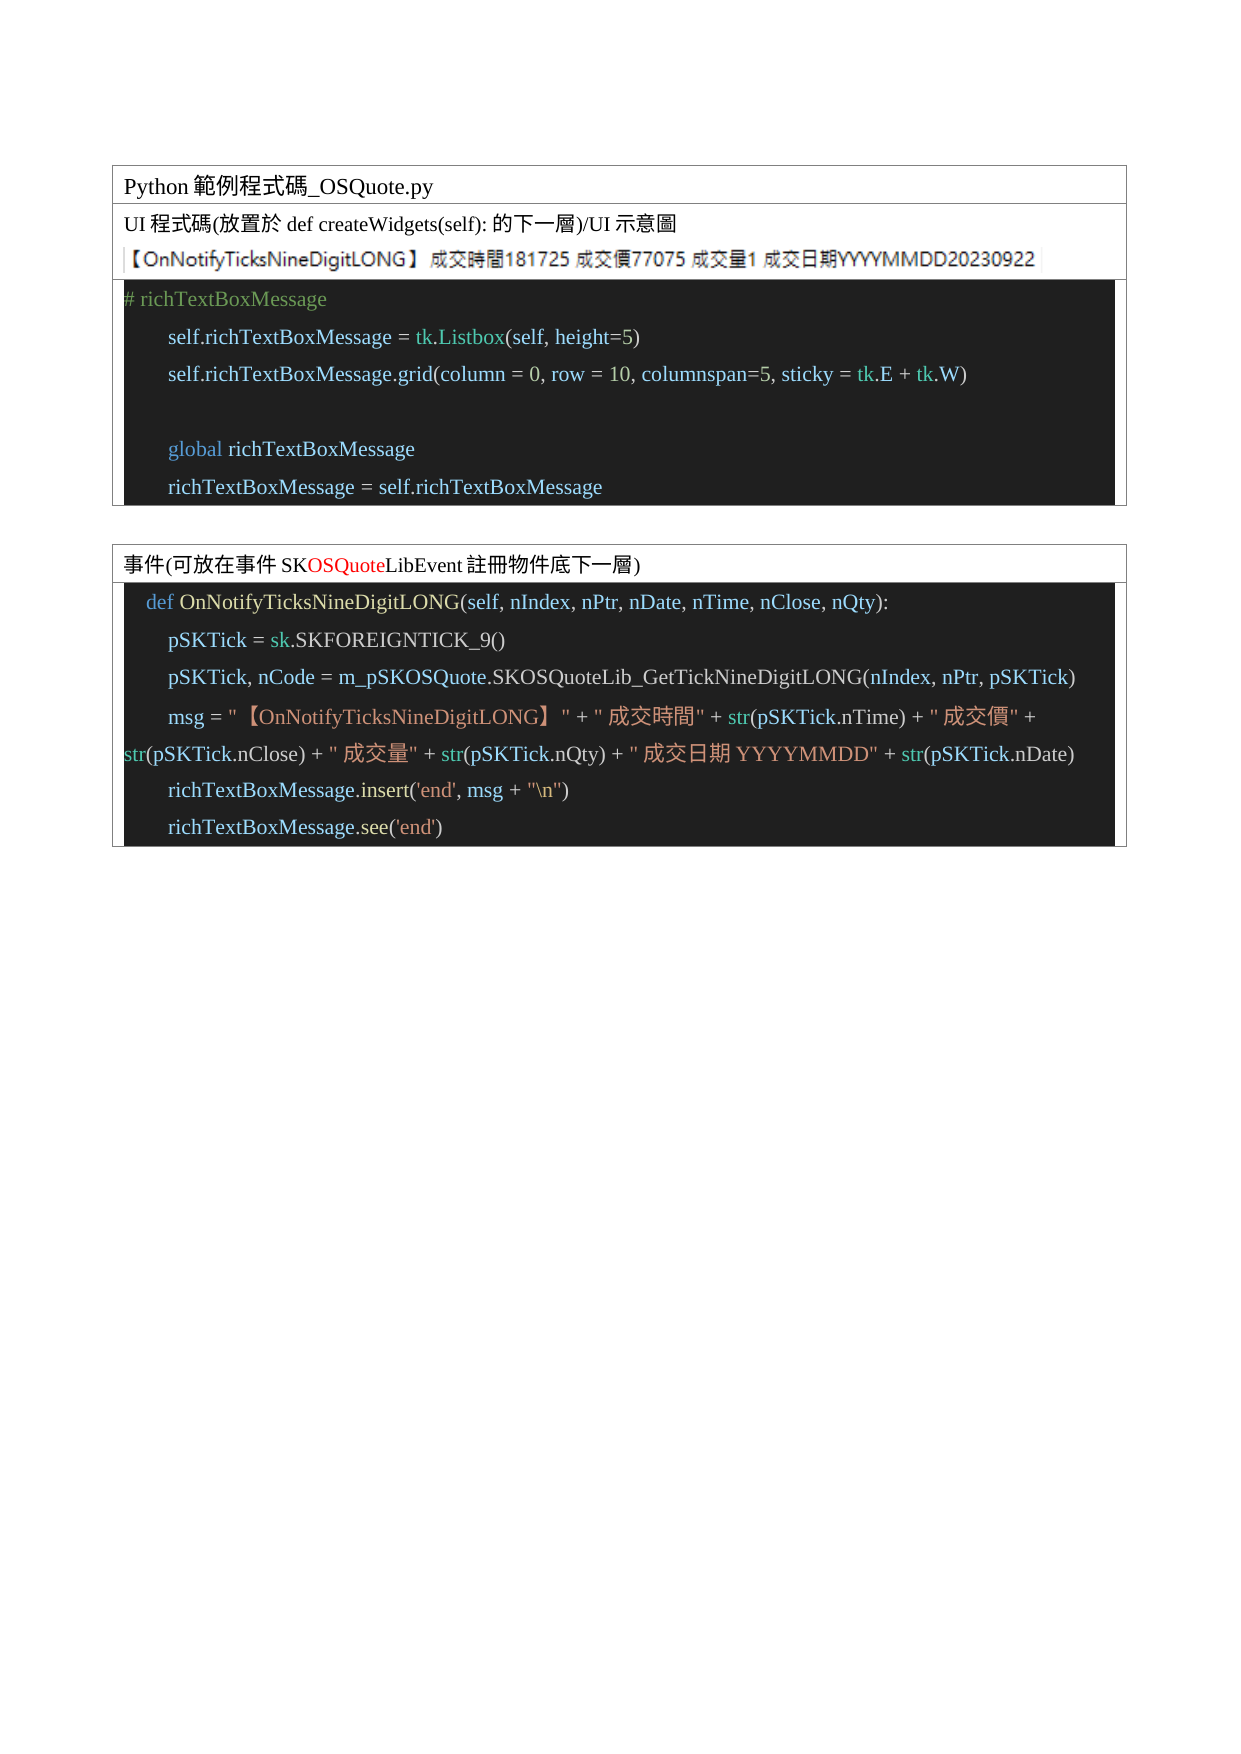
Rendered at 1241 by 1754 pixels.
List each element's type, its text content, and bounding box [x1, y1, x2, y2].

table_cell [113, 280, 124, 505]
table_header 事件(可放在事件SKOSQuoteLibEvent註冊物件底下一層) [113, 545, 1126, 582]
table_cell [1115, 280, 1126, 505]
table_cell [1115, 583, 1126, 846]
table_header Python範例程式碼_OSQuote.py [113, 166, 1126, 203]
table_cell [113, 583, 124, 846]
picture [123, 247, 1043, 273]
table_cell UI程式碼(放置於 def createWidgets(self): 的下一層)/UI示意圖 [113, 204, 1126, 279]
